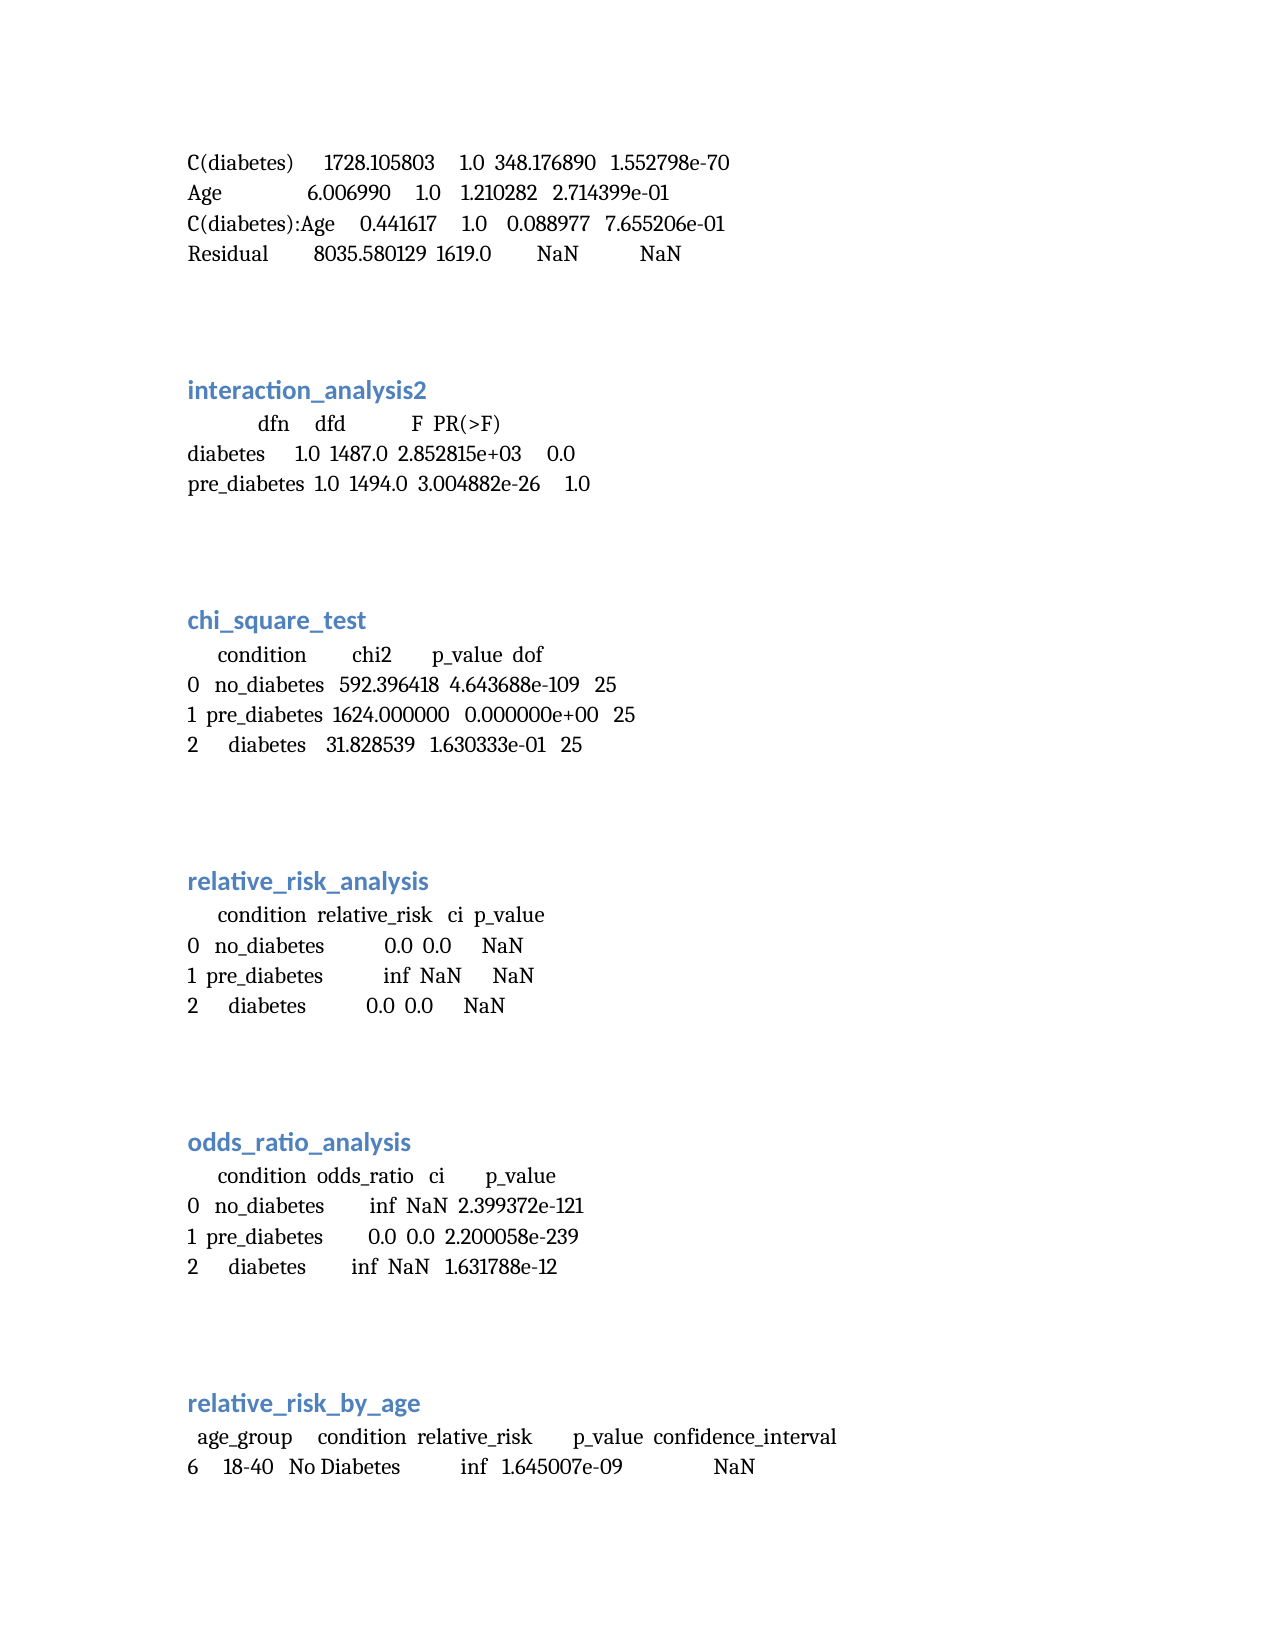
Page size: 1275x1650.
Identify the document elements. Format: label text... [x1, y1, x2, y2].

subtitle interaction_analysis2 [187, 373, 1087, 406]
text condition chi2 p_value dof 0 no_diabetes 592.396418 4.643688e-109 25 1 pre_diabetes 1624.000000 0.000000e+00 25 2 diabetes 31.828539 1.630333e-01 25 [187, 641, 1087, 758]
subtitle chi_square_test [187, 603, 1087, 637]
subtitle relative_risk_by_age [187, 1386, 1087, 1419]
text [187, 1424, 1087, 1481]
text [187, 150, 1087, 267]
subtitle relative_risk_analysis [187, 864, 1087, 897]
text dfn dfd F PR(>F) diabetes 1.0 1487.0 2.852815e+03 0.0 pre_diabetes 1.0 1494.0 3.004882e-26 1.0 [187, 411, 1087, 498]
text condition odds_ratio ci p_value 0 no_diabetes inf NaN 2.399372e-121 1 pre_diabetes 0.0 0.0 2.200058e-239 2 diabetes inf NaN 1.631788e-12 [187, 1163, 1087, 1280]
subtitle odds_ratio_analysis [187, 1125, 1087, 1158]
text condition relative_risk ci p_value 0 no_diabetes 0.0 0.0 NaN 1 pre_diabetes inf NaN NaN 2 diabetes 0.0 0.0 NaN [187, 902, 1087, 1019]
